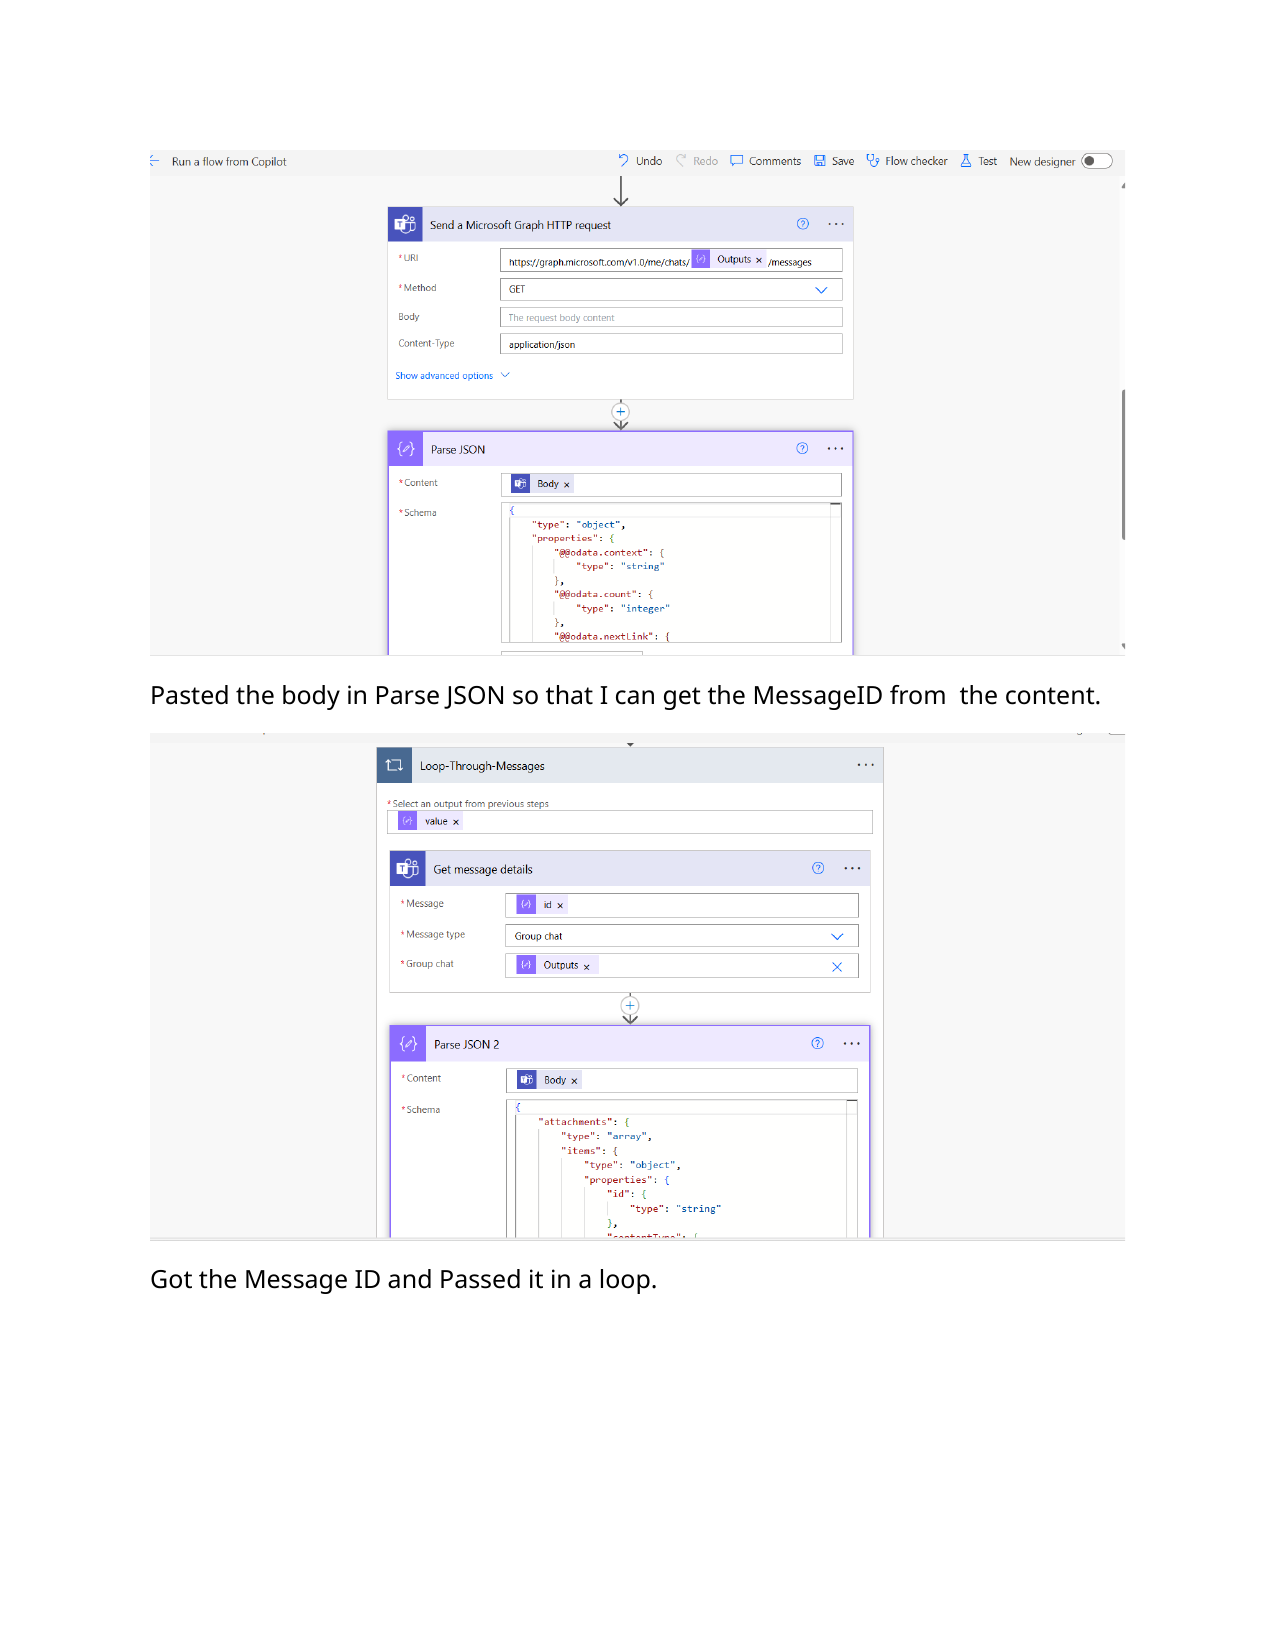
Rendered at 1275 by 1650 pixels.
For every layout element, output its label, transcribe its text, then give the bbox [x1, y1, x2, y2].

picture [150, 150, 1125, 656]
text Pasted the body in Parse JSON so that I can get the MessageID from the content. [150, 678, 1125, 712]
text Got the Message ID and Passed it in a loop. [150, 1262, 1125, 1296]
picture [150, 733, 1125, 1241]
